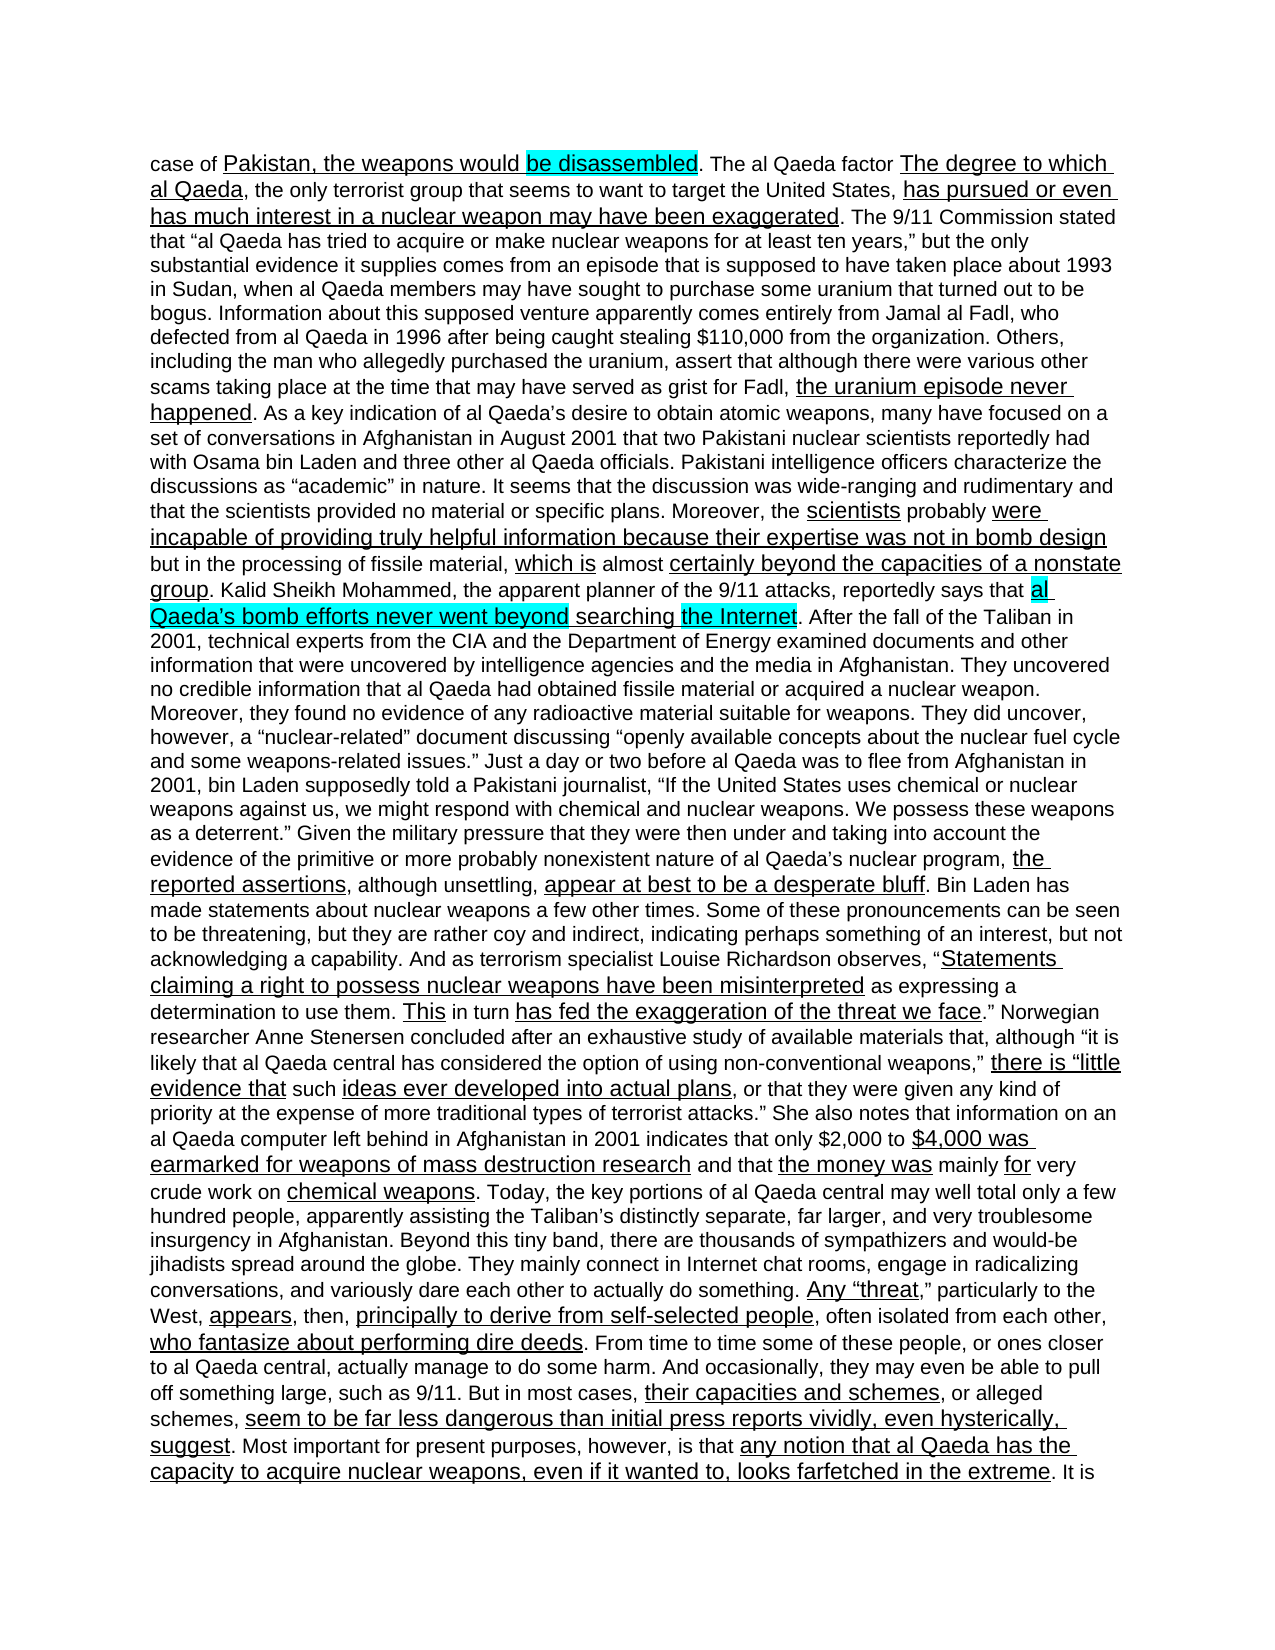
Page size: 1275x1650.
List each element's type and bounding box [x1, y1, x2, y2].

text [150, 150, 1125, 1484]
